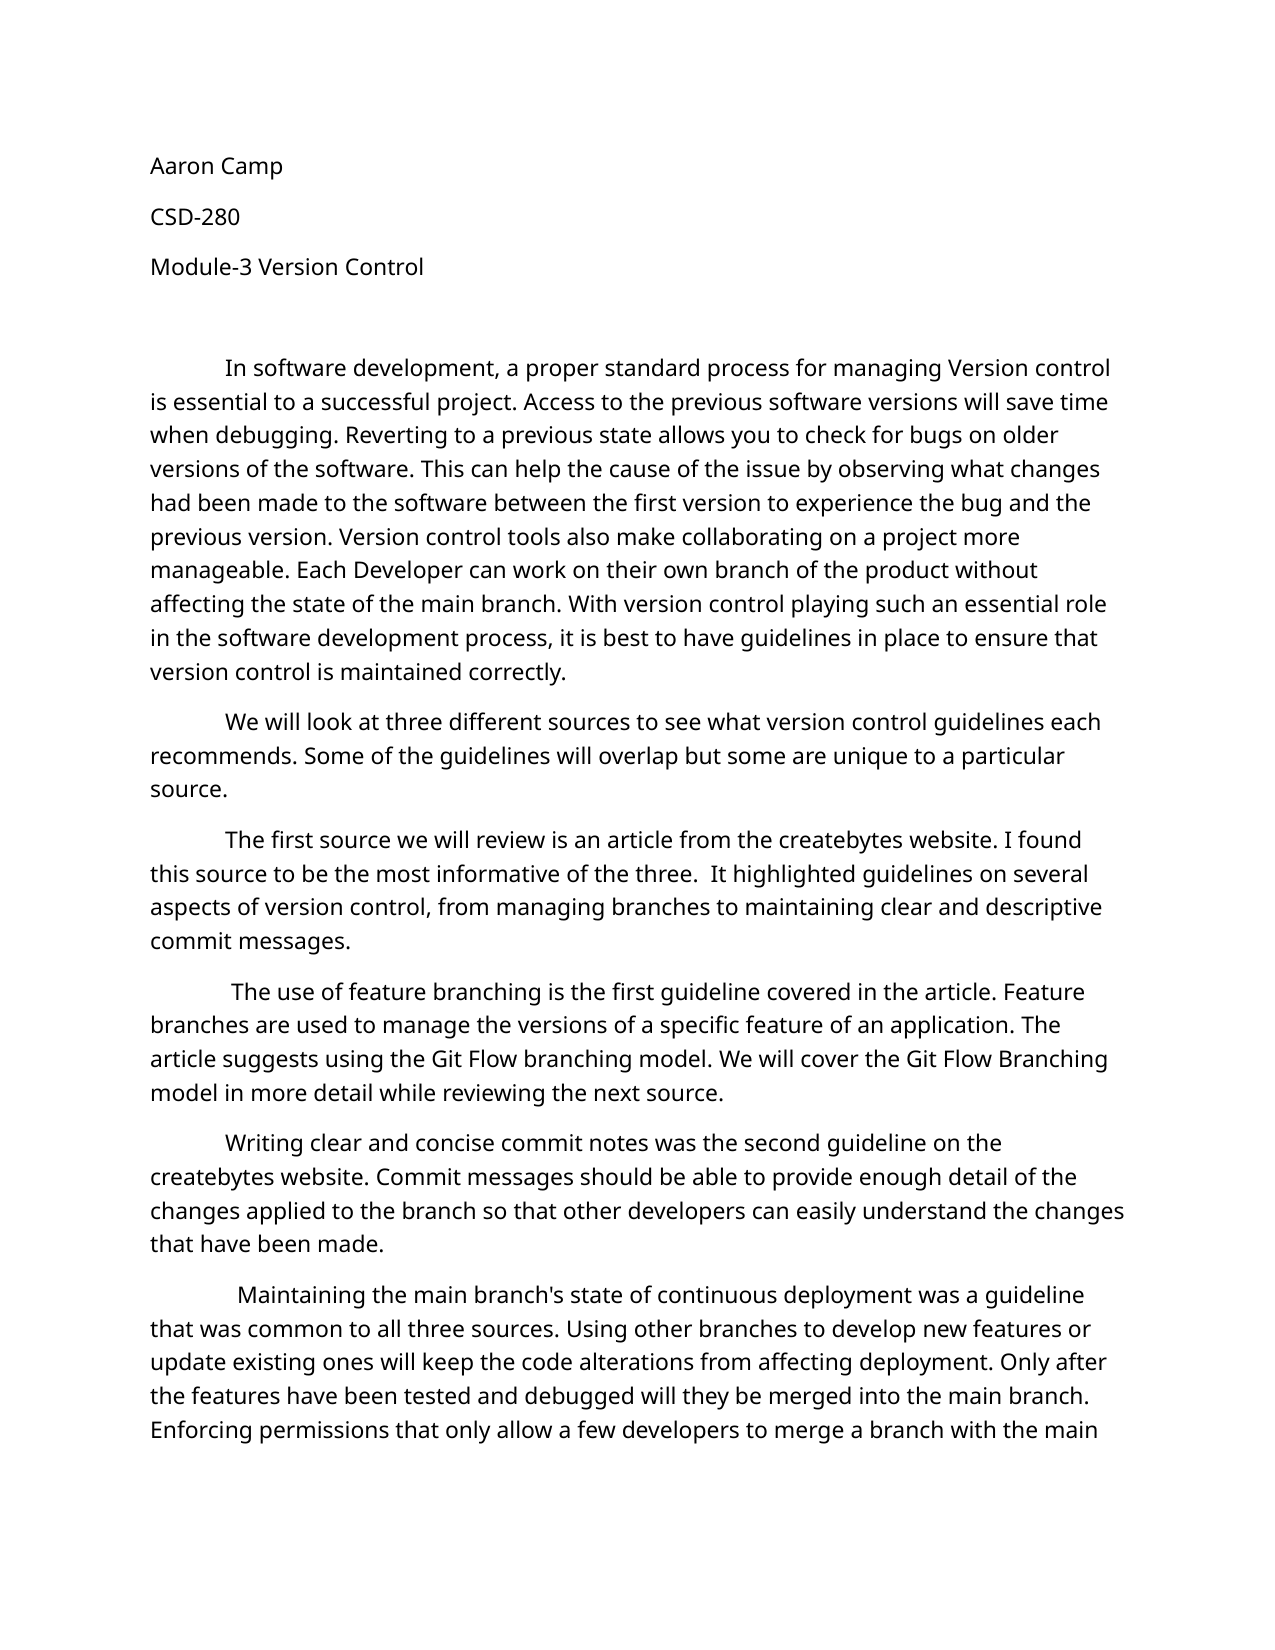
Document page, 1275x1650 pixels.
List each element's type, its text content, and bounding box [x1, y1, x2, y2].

text In software development, a proper standard process for managing Version control is essential to a successful project. Access to the previous software versions will save time when debugging. Reverting to a previous state allows you to check for bugs on older versions of the software. This can help the cause of the issue by observing what changes had been made to the software between the first version to experience the bug and the previous version. Version control tools also make collaborating on a project more manageable. Each Developer can work on their own branch of the product without affecting the state of the main branch. With version control playing such an essential role in the software development process, it is best to have guidelines in place to ensure that version control is maintained correctly. [150, 352, 1125, 687]
text Aaron Camp [150, 150, 1125, 181]
text We will look at three different sources to see what version control guidelines each recommends. Some of the guidelines will overlap but some are unique to a particular source. [150, 706, 1125, 804]
text The use of feature branching is the first guideline covered in the article. Feature branches are used to manage the versions of a specific feature of an application. The article suggests using the Git Flow branching model. We will cover the Git Flow Branching model in more detail while reviewing the next source. [150, 975, 1125, 1108]
text Writing clear and concise commit notes was the second guideline on the createbytes website. Commit messages should be able to provide enough detail of the changes applied to the branch so that other developers can easily understand the changes that have been made. [150, 1127, 1125, 1259]
text Module-3 Version Control [150, 251, 1125, 282]
text The first source we will review is an article from the createbytes website. I found this source to be the most informative of the three. It highlighted guidelines on several aspects of version control, from managing branches to maintaining clear and descriptive commit messages. [150, 824, 1125, 956]
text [150, 1279, 1125, 1445]
text CSD-280 [150, 200, 1125, 232]
